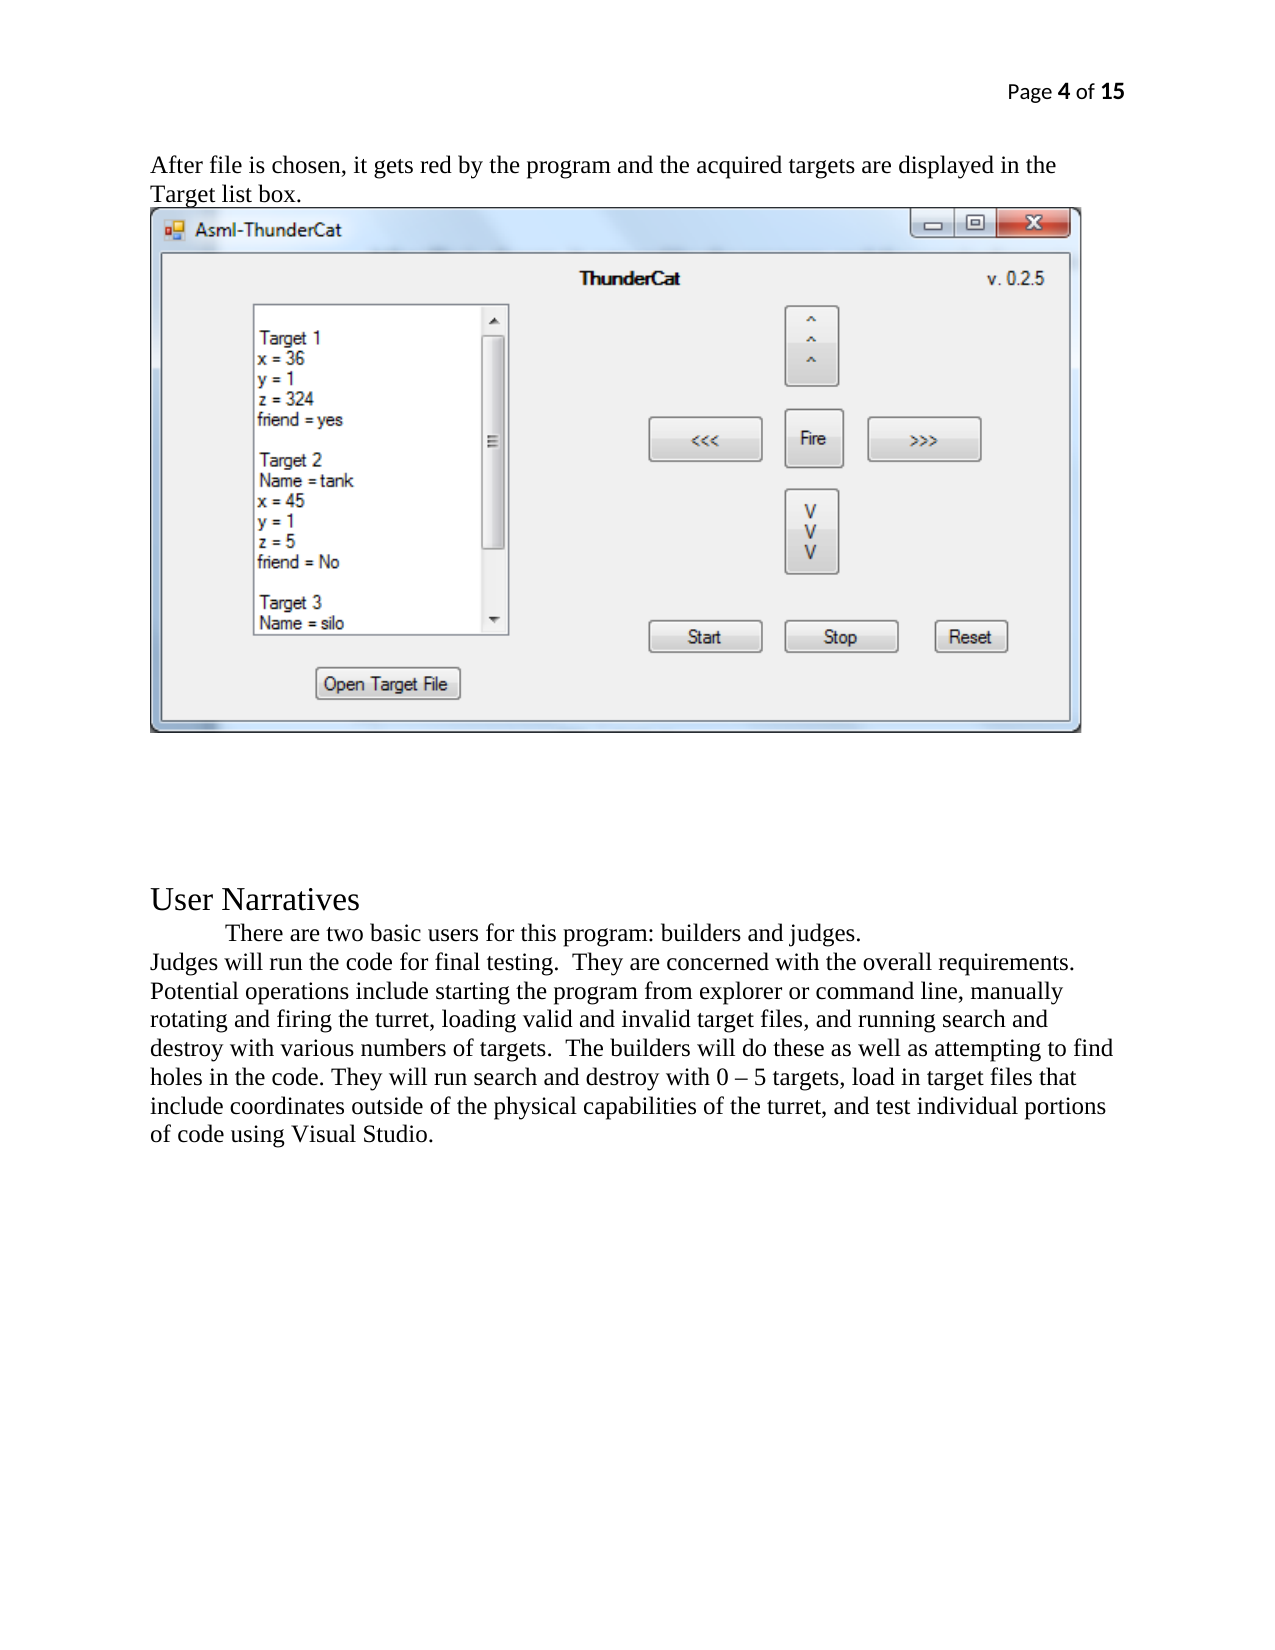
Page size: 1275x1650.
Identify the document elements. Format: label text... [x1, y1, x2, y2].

picture [150, 207, 1082, 733]
text Judges will run the code for final testing. They are concerned with the overall requirements. Potential operations include starting the program from explorer or command line, manually rotating and firing the turret, loading valid and invalid target files, and running search and destroy with various numbers of targets. The builders will do these as well as attempting to find holes in the code. They will run search and destroy with 0 – 5 targets, load in target files that include coordinates outside of the physical capabilities of the turret, and test individual portions of code using Visual Studio. [150, 947, 1125, 1148]
text There are two basic users for this program: builders and judges. [150, 918, 1125, 947]
text User Narratives [150, 879, 1125, 917]
text After file is chosen, it gets red by the program and the acquired targets are displayed in the Target list box. [150, 150, 1125, 207]
